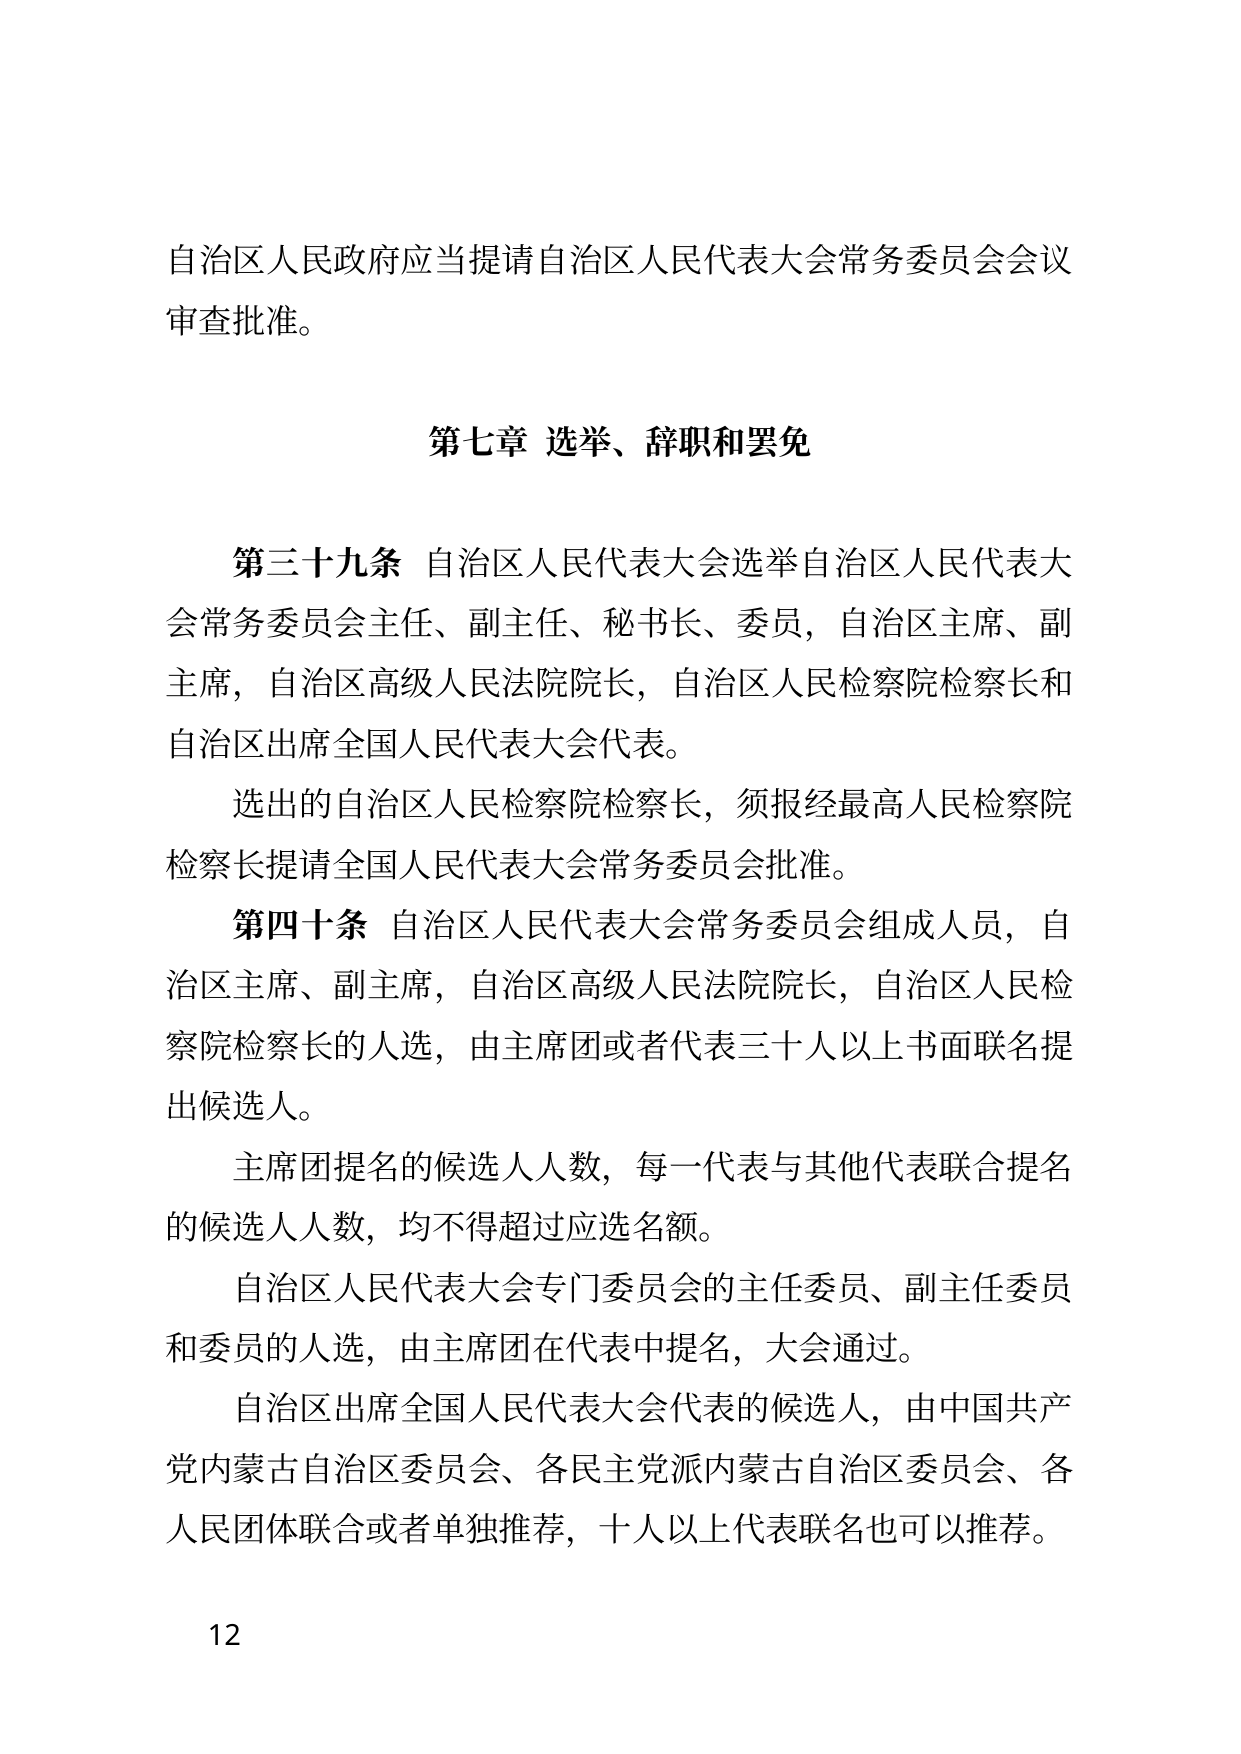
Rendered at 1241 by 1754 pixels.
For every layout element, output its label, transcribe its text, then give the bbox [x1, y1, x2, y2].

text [165, 224, 1075, 345]
text 选出的自治区人民检察院检察长，须报经最高人民检察院检察长提请全国人民代表大会常务委员会批准。 [165, 768, 1075, 889]
text 第三十九条 自治区人民代表大会选举自治区人民代表大会常务委员会主任、副主任、秘书长、委员，自治区主席、副主席，自治区高级人民法院院长，自治区人民检察院检察长和自治区出席全国人民代表大会代表。 [165, 527, 1075, 768]
text 自治区出席全国人民代表大会代表的候选人，由中国共产党内蒙古自治区委员会、各民主党派内蒙古自治区委员会、各人民团体联合或者单独推荐，十人以上代表联名也可以推荐。 [165, 1372, 1075, 1554]
text 自治区人民代表大会专门委员会的主任委员、副主任委员和委员的人选，由主席团在代表中提名，大会通过。 [165, 1252, 1075, 1372]
text 第四十条 自治区人民代表大会常务委员会组成人员，自治区主席、副主席，自治区高级人民法院院长，自治区人民检察院检察长的人选，由主席团或者代表三十人以上书面联名提出候选人。 [165, 889, 1075, 1131]
text 第七章 选举、辞职和罢免 [165, 406, 1075, 466]
text 主席团提名的候选人人数，每一代表与其他代表联合提名的候选人人数，均不得超过应选名额。 [165, 1131, 1075, 1252]
